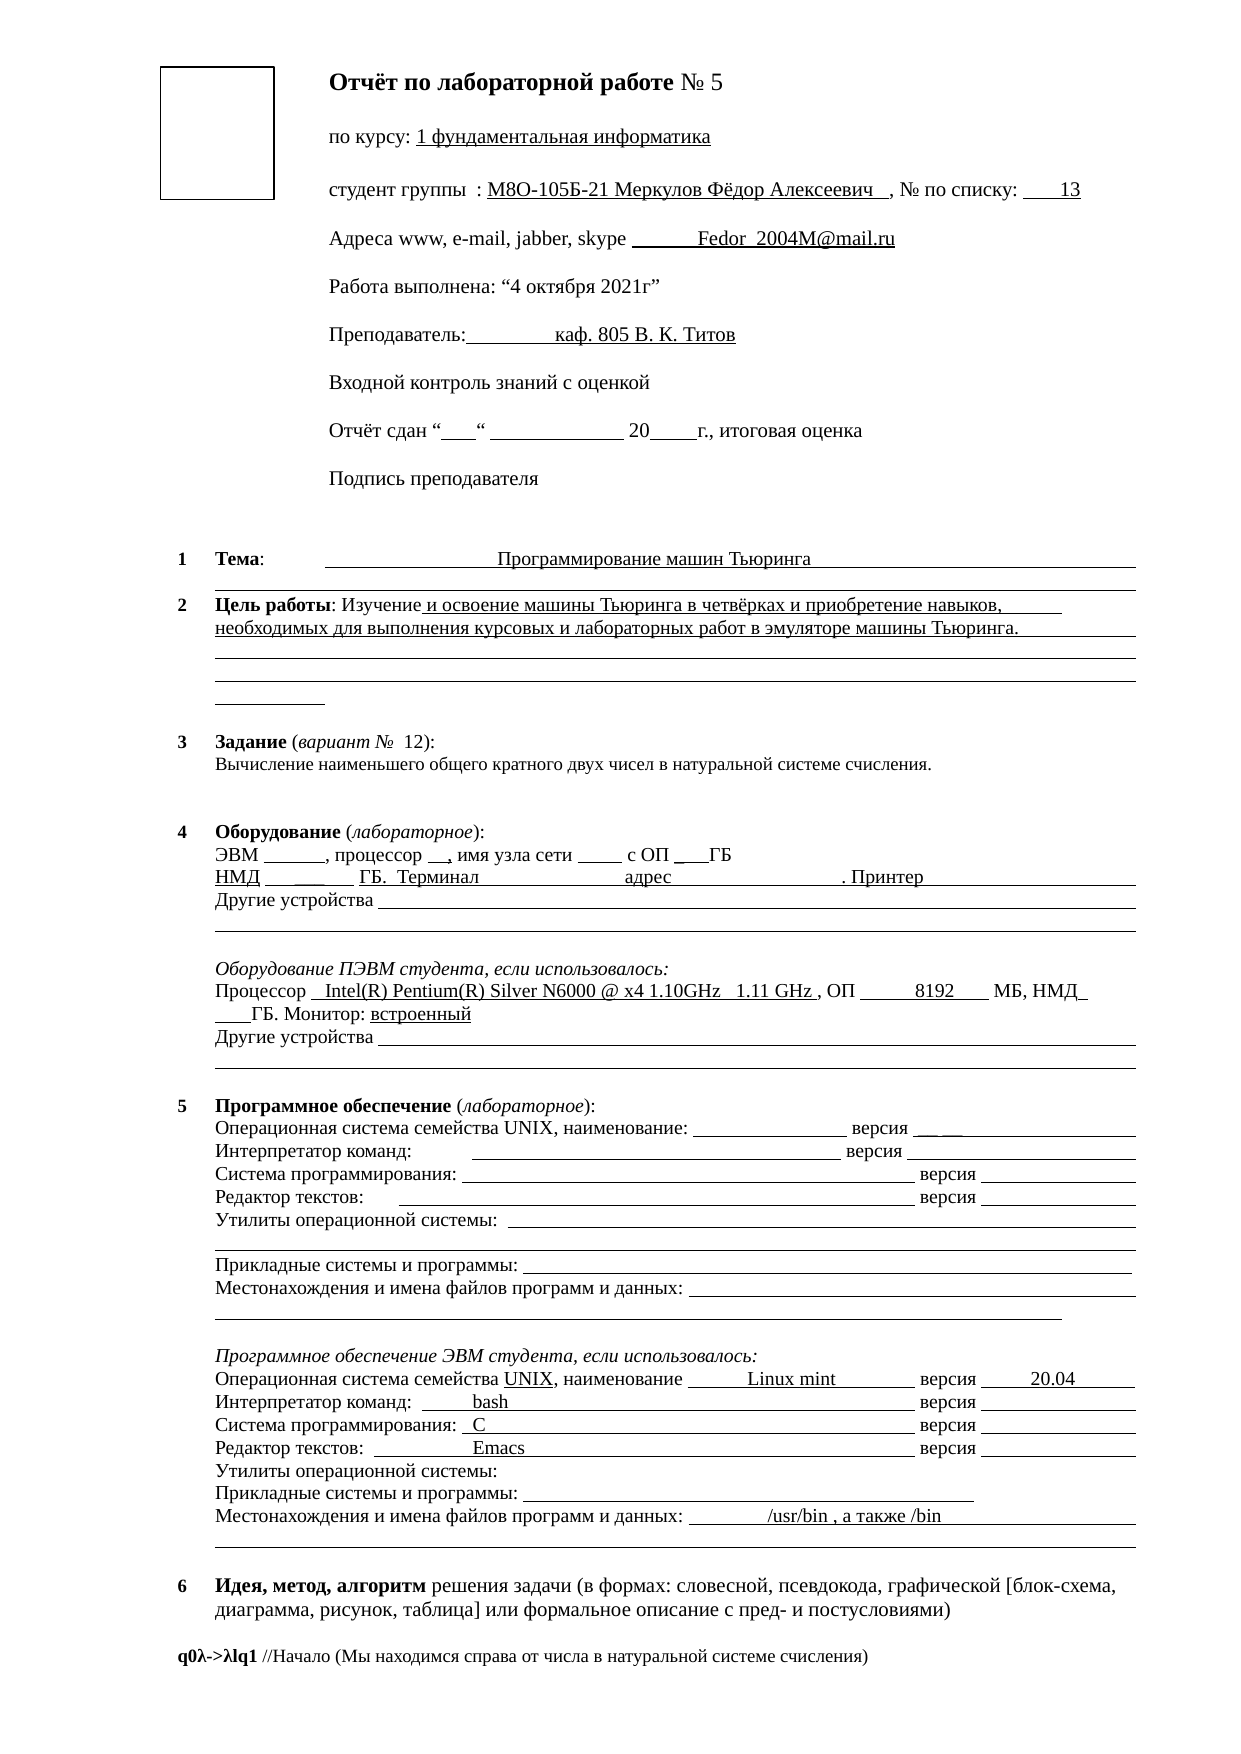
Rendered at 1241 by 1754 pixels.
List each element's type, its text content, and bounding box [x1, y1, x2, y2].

table_header [155, 61, 323, 524]
text Оборудование ПЭВМ студента, если использовалось: [215, 957, 1152, 979]
text Другие устройства [215, 888, 1152, 934]
list Тема: Программирование машин Тьюринга [177, 547, 1152, 593]
text Система программирования: C версия [215, 1413, 1152, 1436]
text Интерпретатор команд: bash версия [215, 1390, 1152, 1413]
text Программное обеспечение ЭВМ студента, если использовалось: [215, 1344, 1152, 1367]
list Задание (вариант № 12): [177, 730, 1152, 753]
text Процессор Intel(R) Pentium(R) Silver N6000 @ x4 1.10GHz 1.11 GHz , ОП 8192 МБ, НМД ГБ. Монитор: встроенный Другие устройства [215, 979, 1152, 1071]
text Местонахождения и имена файлов программ и данных: /usr/bin , a также /bin [215, 1504, 1152, 1550]
text Местонахождения и имена файлов программ и данных: [215, 1276, 1152, 1322]
list Идея, метод, алгоритм решения задачи (в формах: словесной, псевдокода, графической [блок-схема, диаграмма, рисунок, таблица] или формальное описание с пред- и постусловиями) [177, 1573, 1152, 1621]
text Редактор текстов: версия [215, 1185, 1152, 1208]
text Система программирования: версия [215, 1162, 1152, 1185]
text Операционная система семейства UNIX, наименование Linux mint версия 20.04 [215, 1367, 1152, 1390]
text Утилиты операционной системы: [215, 1458, 1152, 1481]
list Цель работы: Изучение и освоение машины Тьюринга в четвёрках и приобретение навыков, необходимых для выполнения курсовых и лабораторных работ в эмуляторе машины Тьюринга. [177, 593, 1152, 707]
text Прикладные системы и программы: [215, 1253, 1152, 1276]
text Редактор текстов: Emacs версия [215, 1436, 1152, 1458]
table_header Отчёт по лабораторной работе № 5 по курсу: 1 фундаментальная информатика студент группы : M8O-105Б-21 Меркулов Фёдор Алексеевич , № по списку: 13 Адреса www, e-mail, jabber, skype Fedor_2004M@mail.ru Работа выполнена: “4 октября 2021г” Преподаватель: каф. 805 В. К. Титов Входной контроль знаний с оценкой Отчёт сдан “ “ 20 г., итоговая оценка Подпись преподавателя [323, 61, 1141, 524]
text Прикладные системы и программы: [215, 1481, 1152, 1504]
text Интерпретатор команд: версия [215, 1139, 1152, 1162]
list Оборудование (лабораторное): [177, 820, 1152, 843]
list Программное обеспечение (лабораторное): [177, 1093, 1152, 1116]
text q0λ->λlq1 //Начало (Мы находимся справа от числа в натуральной системе счисления) [177, 1645, 1152, 1666]
text НМД ___ ГБ. Терминал адрес . Принтер [215, 865, 1152, 888]
text ЭВМ , процессор , имя узла сети с ОП _ ГБ [215, 843, 1152, 865]
text Вычисление наименьшего общего кратного двух чисел в натуральной системе счисления. [215, 753, 1152, 797]
text Утилиты операционной системы: [215, 1208, 1152, 1253]
text Операционная система семейства UNIX, наименование: версия __ __ [215, 1116, 1152, 1139]
